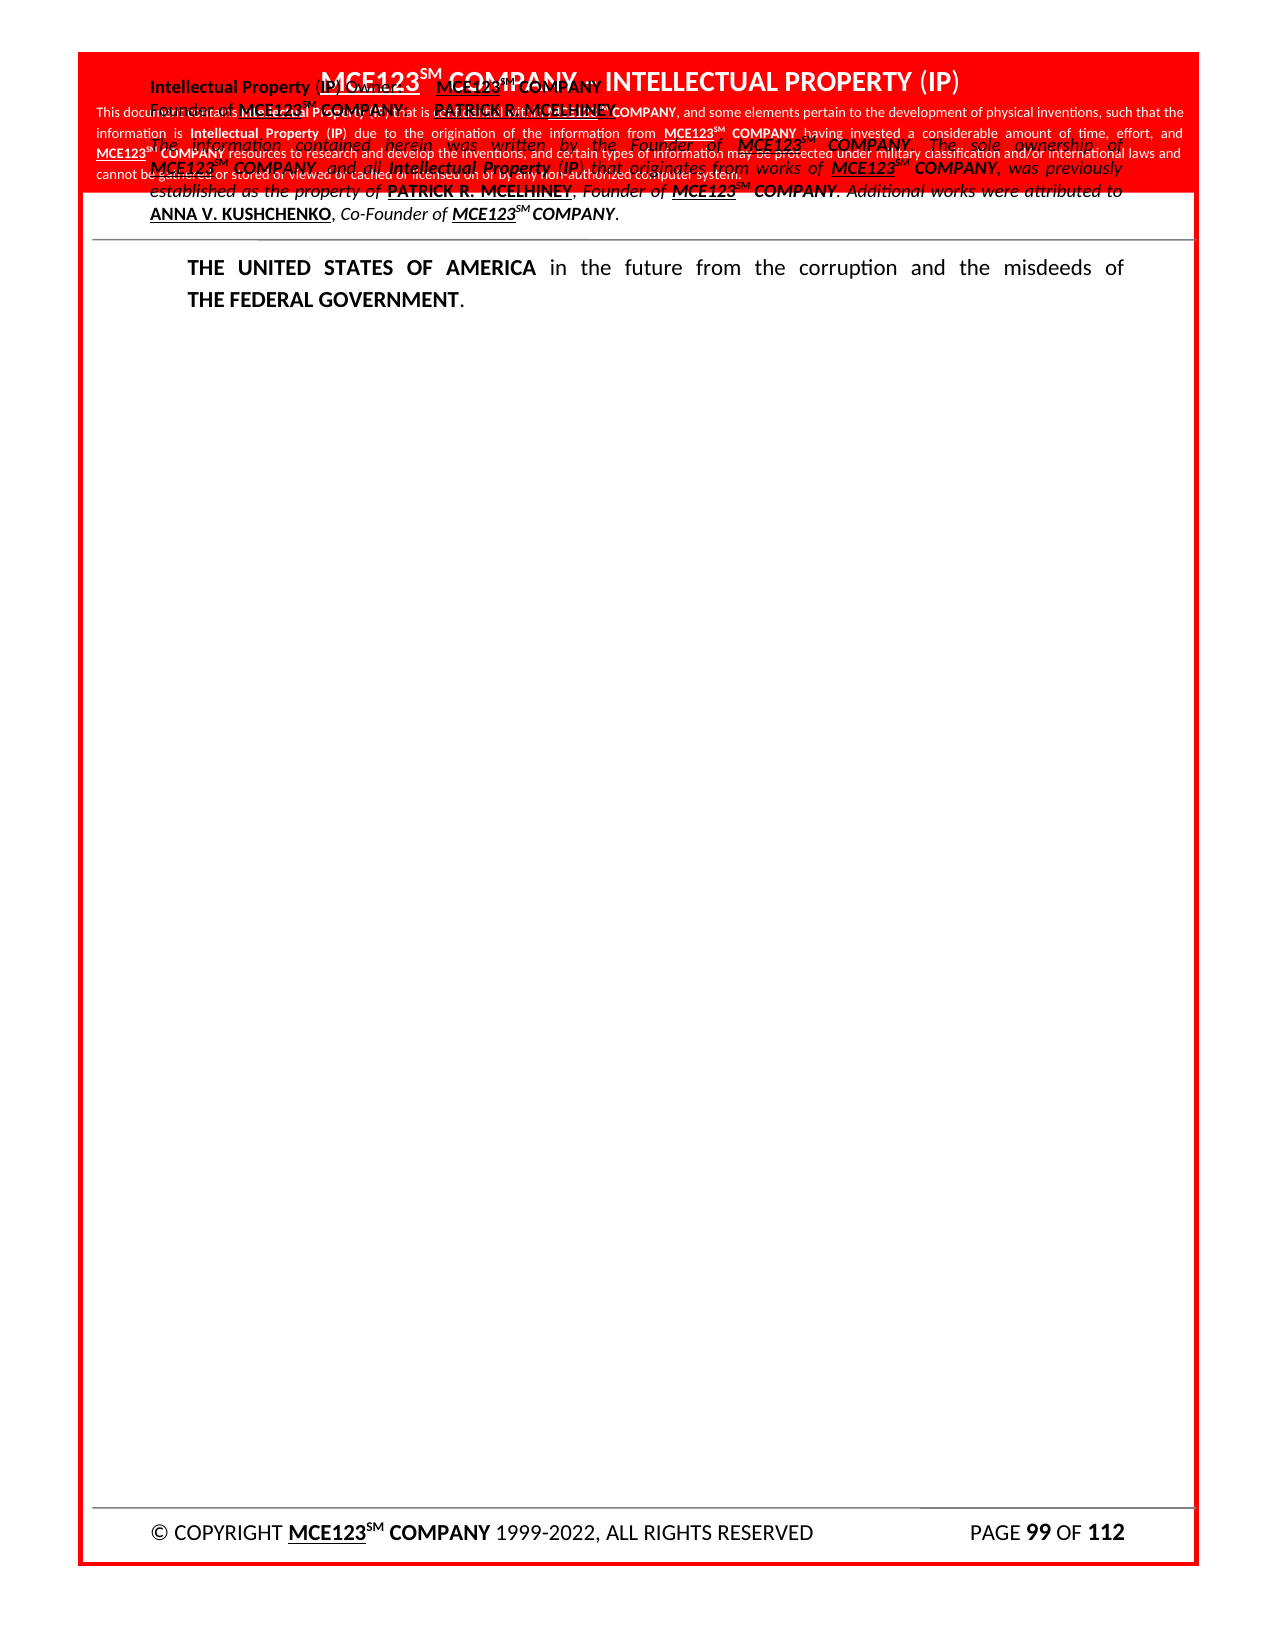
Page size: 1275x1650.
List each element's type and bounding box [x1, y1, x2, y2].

text [150, 253, 1125, 313]
